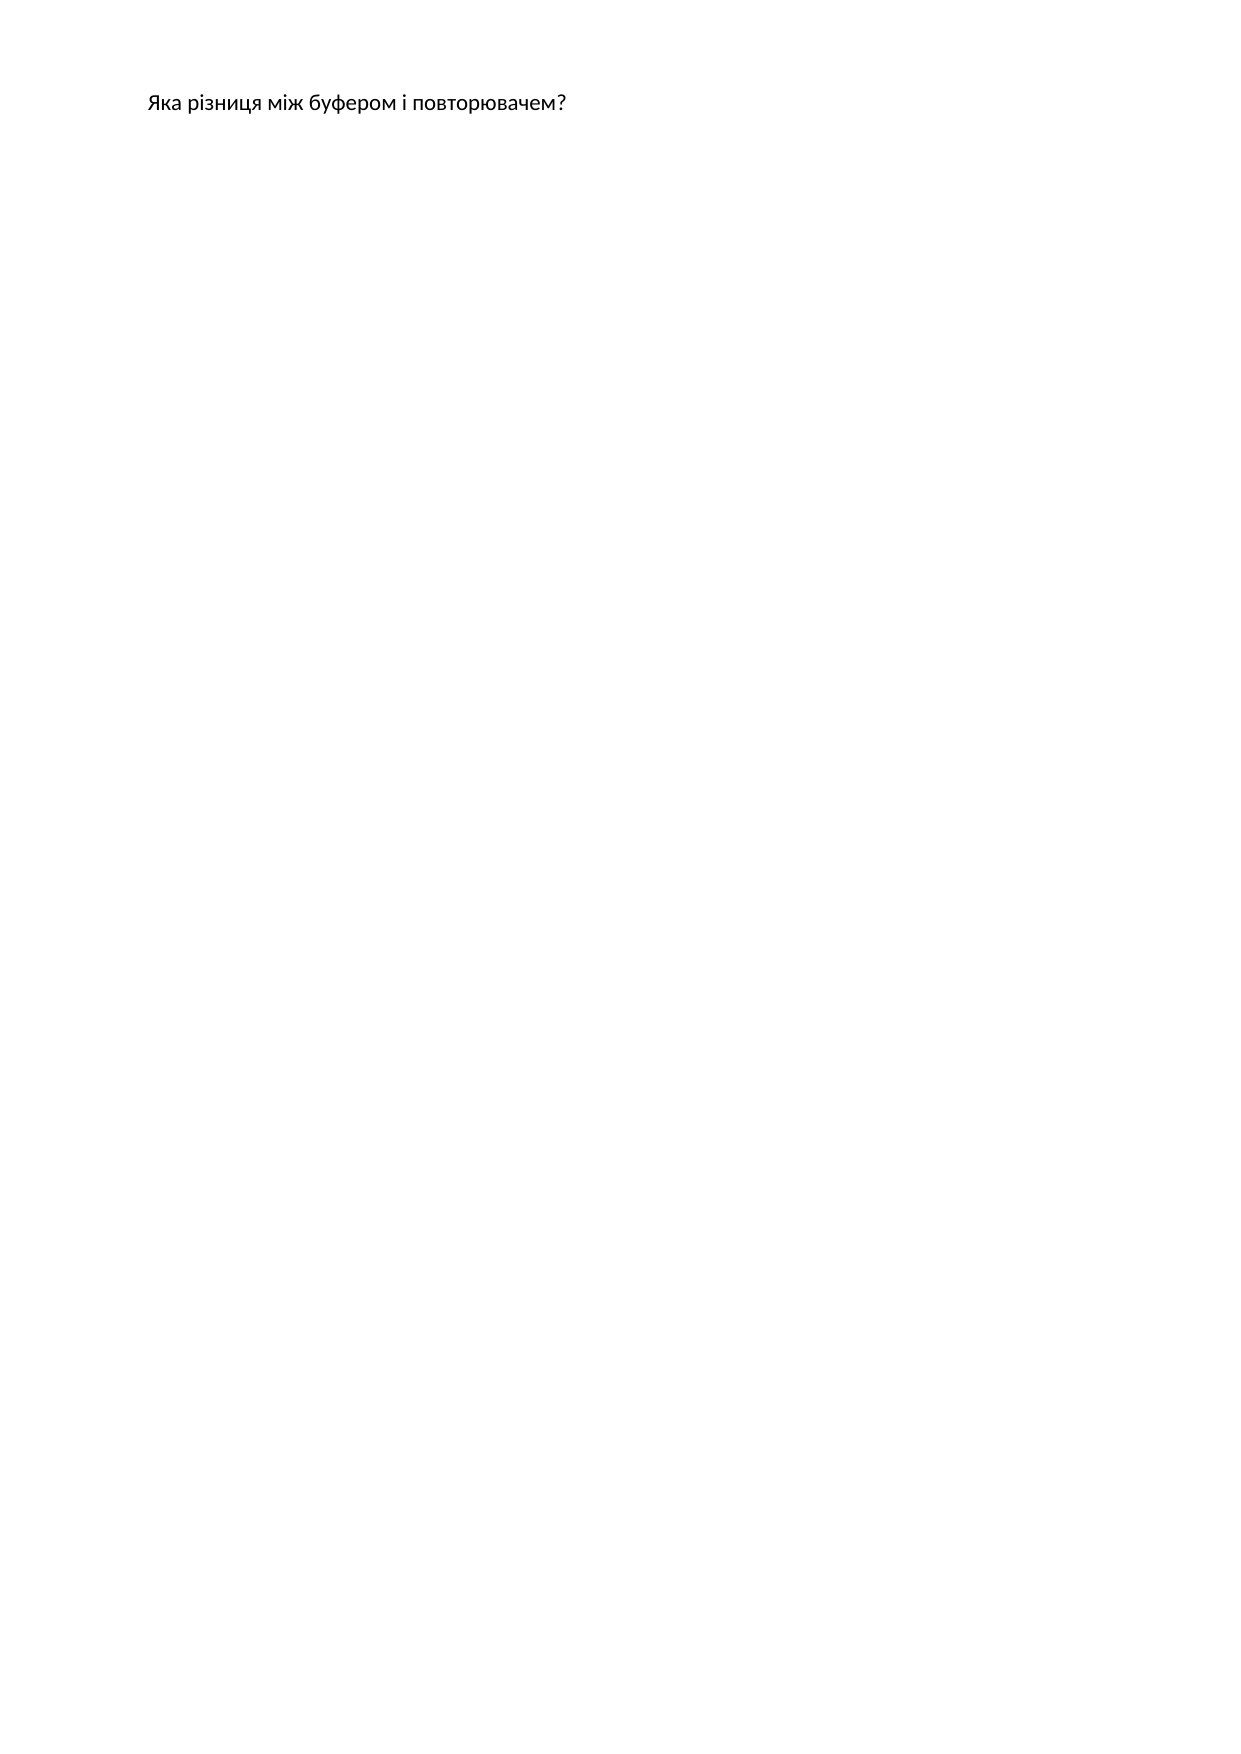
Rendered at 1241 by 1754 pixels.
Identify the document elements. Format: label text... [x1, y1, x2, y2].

text Яка різниця між буфером і повторювачем? [148, 88, 1152, 117]
